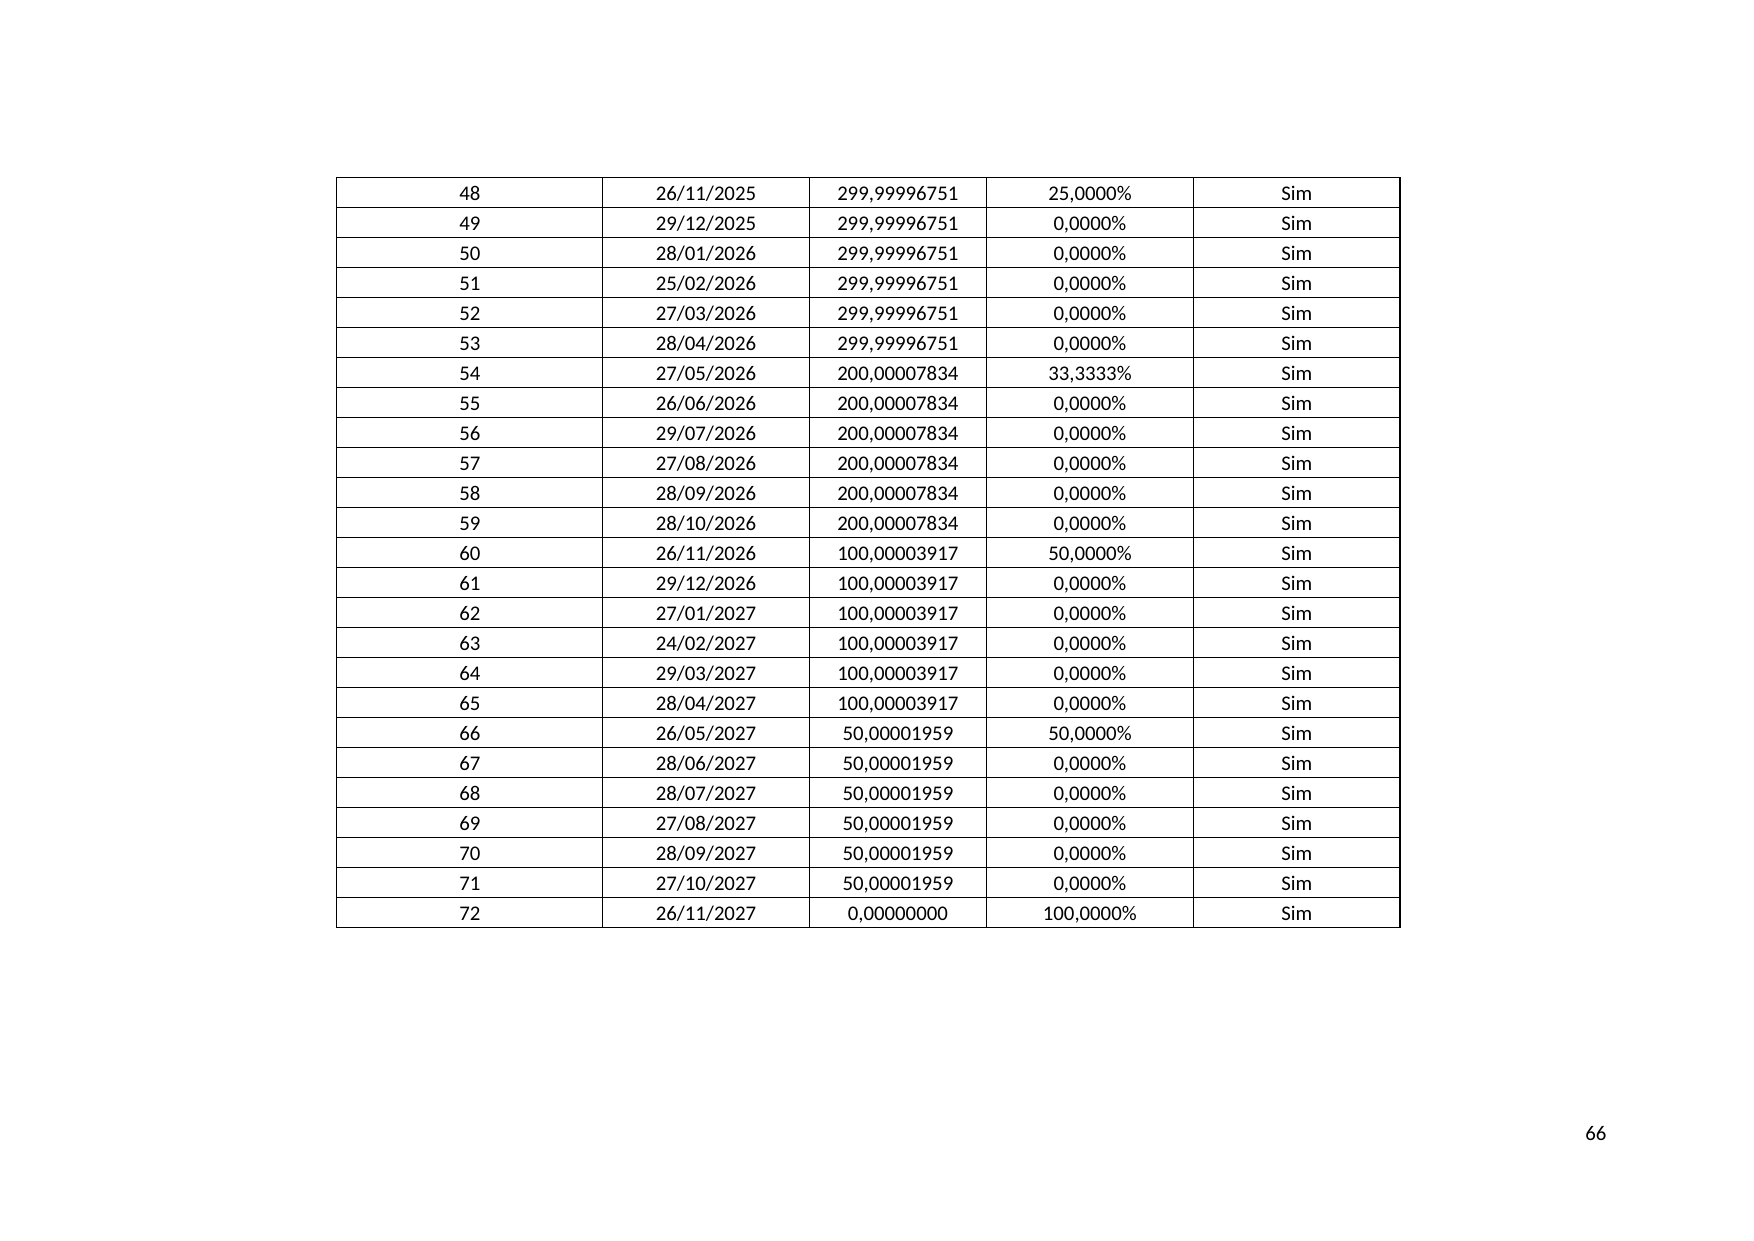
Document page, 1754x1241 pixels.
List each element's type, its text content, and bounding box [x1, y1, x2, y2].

table_cell 27/10/2027 [603, 868, 809, 897]
table_cell 66 [337, 718, 602, 747]
table_cell 52 [337, 298, 602, 327]
table_cell 0,0000% [987, 448, 1193, 477]
table_cell 29/12/2025 [603, 208, 809, 237]
table_cell 59 [337, 508, 602, 537]
table_cell 28/09/2026 [603, 478, 809, 507]
table_cell Sim [1194, 208, 1399, 237]
table_cell Sim [1194, 748, 1399, 777]
table_cell 55 [337, 388, 602, 417]
table_cell 0,0000% [987, 778, 1193, 807]
table_cell 51 [337, 268, 602, 297]
table_cell 25,0000% [987, 178, 1193, 207]
table_cell 26/05/2027 [603, 718, 809, 747]
table_cell 0,0000% [987, 658, 1193, 687]
table_cell Sim [1194, 898, 1399, 927]
table_cell 0,0000% [987, 298, 1193, 327]
table_cell 299,99996751 [810, 268, 986, 297]
table_cell Sim [1194, 808, 1399, 837]
table_cell 0,0000% [987, 268, 1193, 297]
table_cell 0,0000% [987, 388, 1193, 417]
table_cell 299,99996751 [810, 208, 986, 237]
table_cell 50,00001959 [810, 778, 986, 807]
table_cell 28/10/2026 [603, 508, 809, 537]
table_cell 299,99996751 [810, 298, 986, 327]
table_cell 54 [337, 358, 602, 387]
table_cell Sim [1194, 328, 1399, 357]
table_cell 29/12/2026 [603, 568, 809, 597]
table_cell 100,00003917 [810, 658, 986, 687]
table_cell 0,0000% [987, 238, 1193, 267]
table_cell Sim [1194, 268, 1399, 297]
table_cell 200,00007834 [810, 448, 986, 477]
table_cell Sim [1194, 508, 1399, 537]
table_cell 27/03/2026 [603, 298, 809, 327]
table_cell 200,00007834 [810, 358, 986, 387]
table_cell 64 [337, 658, 602, 687]
table_cell 72 [337, 898, 602, 927]
table_cell 50,00001959 [810, 808, 986, 837]
table_cell 71 [337, 868, 602, 897]
table_cell Sim [1194, 298, 1399, 327]
table_cell 48 [337, 178, 602, 207]
table_cell 200,00007834 [810, 478, 986, 507]
table_cell 58 [337, 478, 602, 507]
table_cell 299,99996751 [810, 328, 986, 357]
table_cell 100,00003917 [810, 538, 986, 567]
table_cell Sim [1194, 718, 1399, 747]
table_cell 0,0000% [987, 868, 1193, 897]
table_cell 24/02/2027 [603, 628, 809, 657]
table_cell 60 [337, 538, 602, 567]
table_cell 28/04/2026 [603, 328, 809, 357]
table_cell 100,00003917 [810, 568, 986, 597]
table_cell 0,0000% [987, 208, 1193, 237]
table_cell 67 [337, 748, 602, 777]
table_cell 26/11/2027 [603, 898, 809, 927]
table_cell 61 [337, 568, 602, 597]
table_cell Sim [1194, 388, 1399, 417]
table_cell 50,0000% [987, 538, 1193, 567]
table_cell Sim [1194, 838, 1399, 867]
table_cell 100,0000% [987, 898, 1193, 927]
table_cell 26/11/2025 [603, 178, 809, 207]
table_cell 27/08/2027 [603, 808, 809, 837]
table_cell 100,00003917 [810, 598, 986, 627]
table_cell 50,00001959 [810, 718, 986, 747]
table_cell 0,0000% [987, 568, 1193, 597]
table_cell 63 [337, 628, 602, 657]
table_cell 299,99996751 [810, 178, 986, 207]
table_cell 49 [337, 208, 602, 237]
table_cell 26/11/2026 [603, 538, 809, 567]
table_cell Sim [1194, 568, 1399, 597]
table_cell 0,0000% [987, 808, 1193, 837]
table_cell 50,00001959 [810, 748, 986, 777]
table_cell 56 [337, 418, 602, 447]
table_cell 57 [337, 448, 602, 477]
table_cell Sim [1194, 658, 1399, 687]
table_cell 28/06/2027 [603, 748, 809, 777]
table_cell 200,00007834 [810, 508, 986, 537]
table_cell 0,00000000 [810, 898, 986, 927]
table_cell 0,0000% [987, 418, 1193, 447]
table_cell 299,99996751 [810, 238, 986, 267]
table_cell Sim [1194, 238, 1399, 267]
table_cell 50,00001959 [810, 838, 986, 867]
table_cell 62 [337, 598, 602, 627]
table_cell 70 [337, 838, 602, 867]
table_cell 0,0000% [987, 328, 1193, 357]
table_cell 29/03/2027 [603, 658, 809, 687]
table_cell 0,0000% [987, 688, 1193, 717]
table_cell 28/01/2026 [603, 238, 809, 267]
table_cell Sim [1194, 358, 1399, 387]
table_cell 50 [337, 238, 602, 267]
table_cell 0,0000% [987, 478, 1193, 507]
table_cell 0,0000% [987, 748, 1193, 777]
table_cell 100,00003917 [810, 628, 986, 657]
table_cell 53 [337, 328, 602, 357]
table_cell 68 [337, 778, 602, 807]
table_cell 69 [337, 808, 602, 837]
table_cell 200,00007834 [810, 388, 986, 417]
table_cell 33,3333% [987, 358, 1193, 387]
table_cell 0,0000% [987, 598, 1193, 627]
table_cell 0,0000% [987, 838, 1193, 867]
table_cell Sim [1194, 778, 1399, 807]
table_cell 27/08/2026 [603, 448, 809, 477]
table_cell 50,00001959 [810, 868, 986, 897]
table_cell 0,0000% [987, 508, 1193, 537]
table_cell 200,00007834 [810, 418, 986, 447]
table_cell Sim [1194, 868, 1399, 897]
table_cell 28/04/2027 [603, 688, 809, 717]
table_cell Sim [1194, 628, 1399, 657]
table_cell 50,0000% [987, 718, 1193, 747]
table_cell Sim [1194, 538, 1399, 567]
table_cell Sim [1194, 478, 1399, 507]
table_cell 28/09/2027 [603, 838, 809, 867]
table_cell Sim [1194, 178, 1399, 207]
table_cell 65 [337, 688, 602, 717]
table_cell Sim [1194, 448, 1399, 477]
table_cell 25/02/2026 [603, 268, 809, 297]
table_cell 29/07/2026 [603, 418, 809, 447]
table_cell 27/01/2027 [603, 598, 809, 627]
table_cell 26/06/2026 [603, 388, 809, 417]
table_cell 0,0000% [987, 628, 1193, 657]
table_cell 100,00003917 [810, 688, 986, 717]
table_cell Sim [1194, 688, 1399, 717]
table_cell Sim [1194, 418, 1399, 447]
table_cell Sim [1194, 598, 1399, 627]
table_cell 28/07/2027 [603, 778, 809, 807]
table_cell 27/05/2026 [603, 358, 809, 387]
